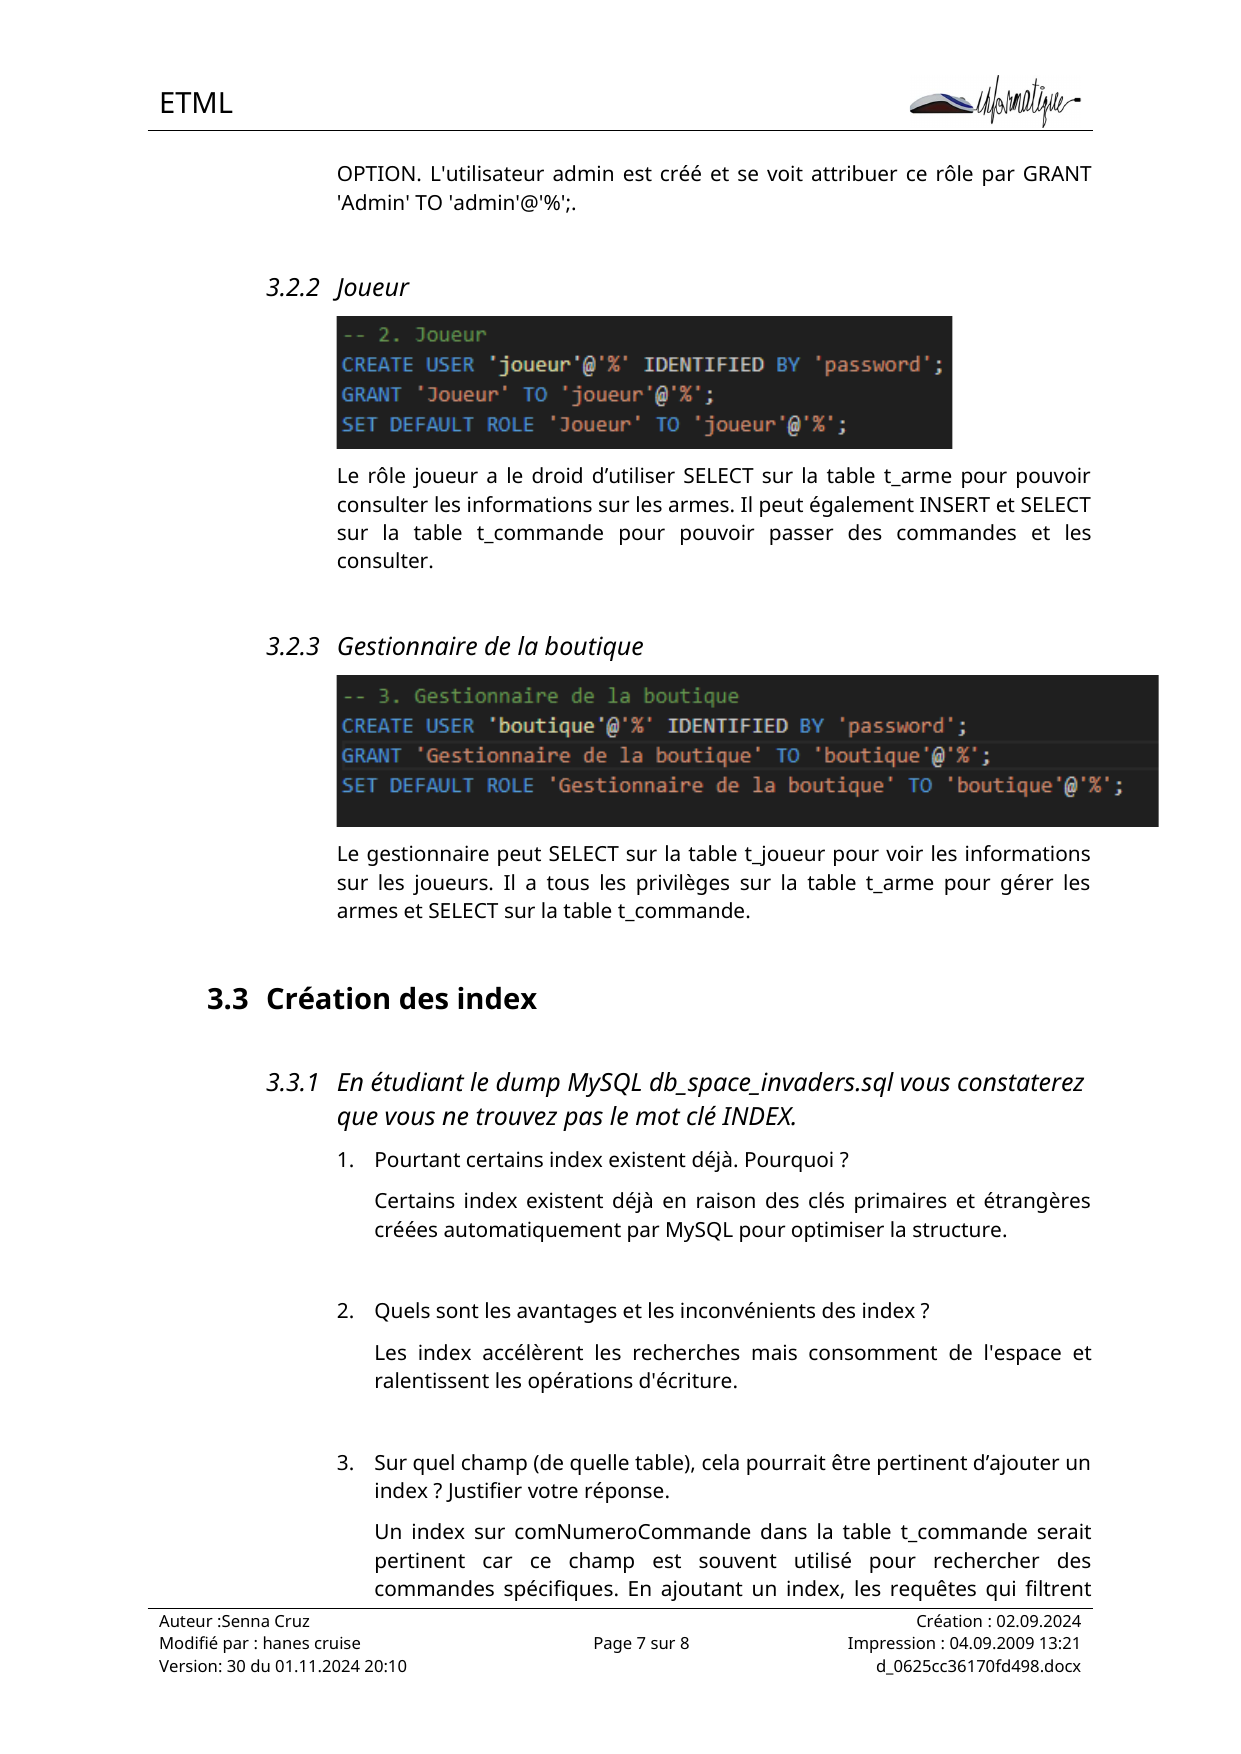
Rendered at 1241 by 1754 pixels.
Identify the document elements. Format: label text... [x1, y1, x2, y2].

text Le gestionnaire peut SELECT sur la table t_joueur pour voir les informations sur les joueurs. Il a tous les privilèges sur la table t_arme pour gérer les armes et SELECT sur la table t_commande. [337, 839, 1092, 924]
text Les index accélèrent les recherches mais consomment de l'espace et ralentissent les opérations d'écriture. [374, 1338, 1092, 1394]
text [374, 1517, 1092, 1603]
list Quels sont les avantages et les inconvénients des index ? [337, 1297, 1092, 1325]
picture [336, 316, 953, 449]
picture [336, 675, 1159, 827]
subtitle Création des index [207, 978, 1092, 1018]
list Pourtant certains index existent déjà. Pourquoi ? [337, 1145, 1092, 1174]
picture [909, 75, 1082, 128]
text Certains index existent déjà en raison des clés primaires et étrangères créées automatiquement par MySQL pour optimiser la structure. [374, 1186, 1092, 1243]
subtitle En étudiant le dump MySQL db_space_invaders.sql vous constaterez que vous ne trouvez pas le mot clé INDEX. [266, 1065, 1092, 1133]
text Le rôle joueur a le droid d’utiliser SELECT sur la table t_arme pour pouvoir consulter les informations sur les armes. Il peut également INSERT et SELECT sur la table t_commande pour pouvoir passer des commandes et les consulter. [337, 461, 1092, 575]
subtitle Gestionnaire de la boutique [266, 628, 1092, 663]
list Sur quel champ (de quelle table), cela pourrait être pertinent d’ajouter un index ? Justifier votre réponse. [337, 1448, 1092, 1505]
subtitle Joueur [266, 269, 1092, 303]
